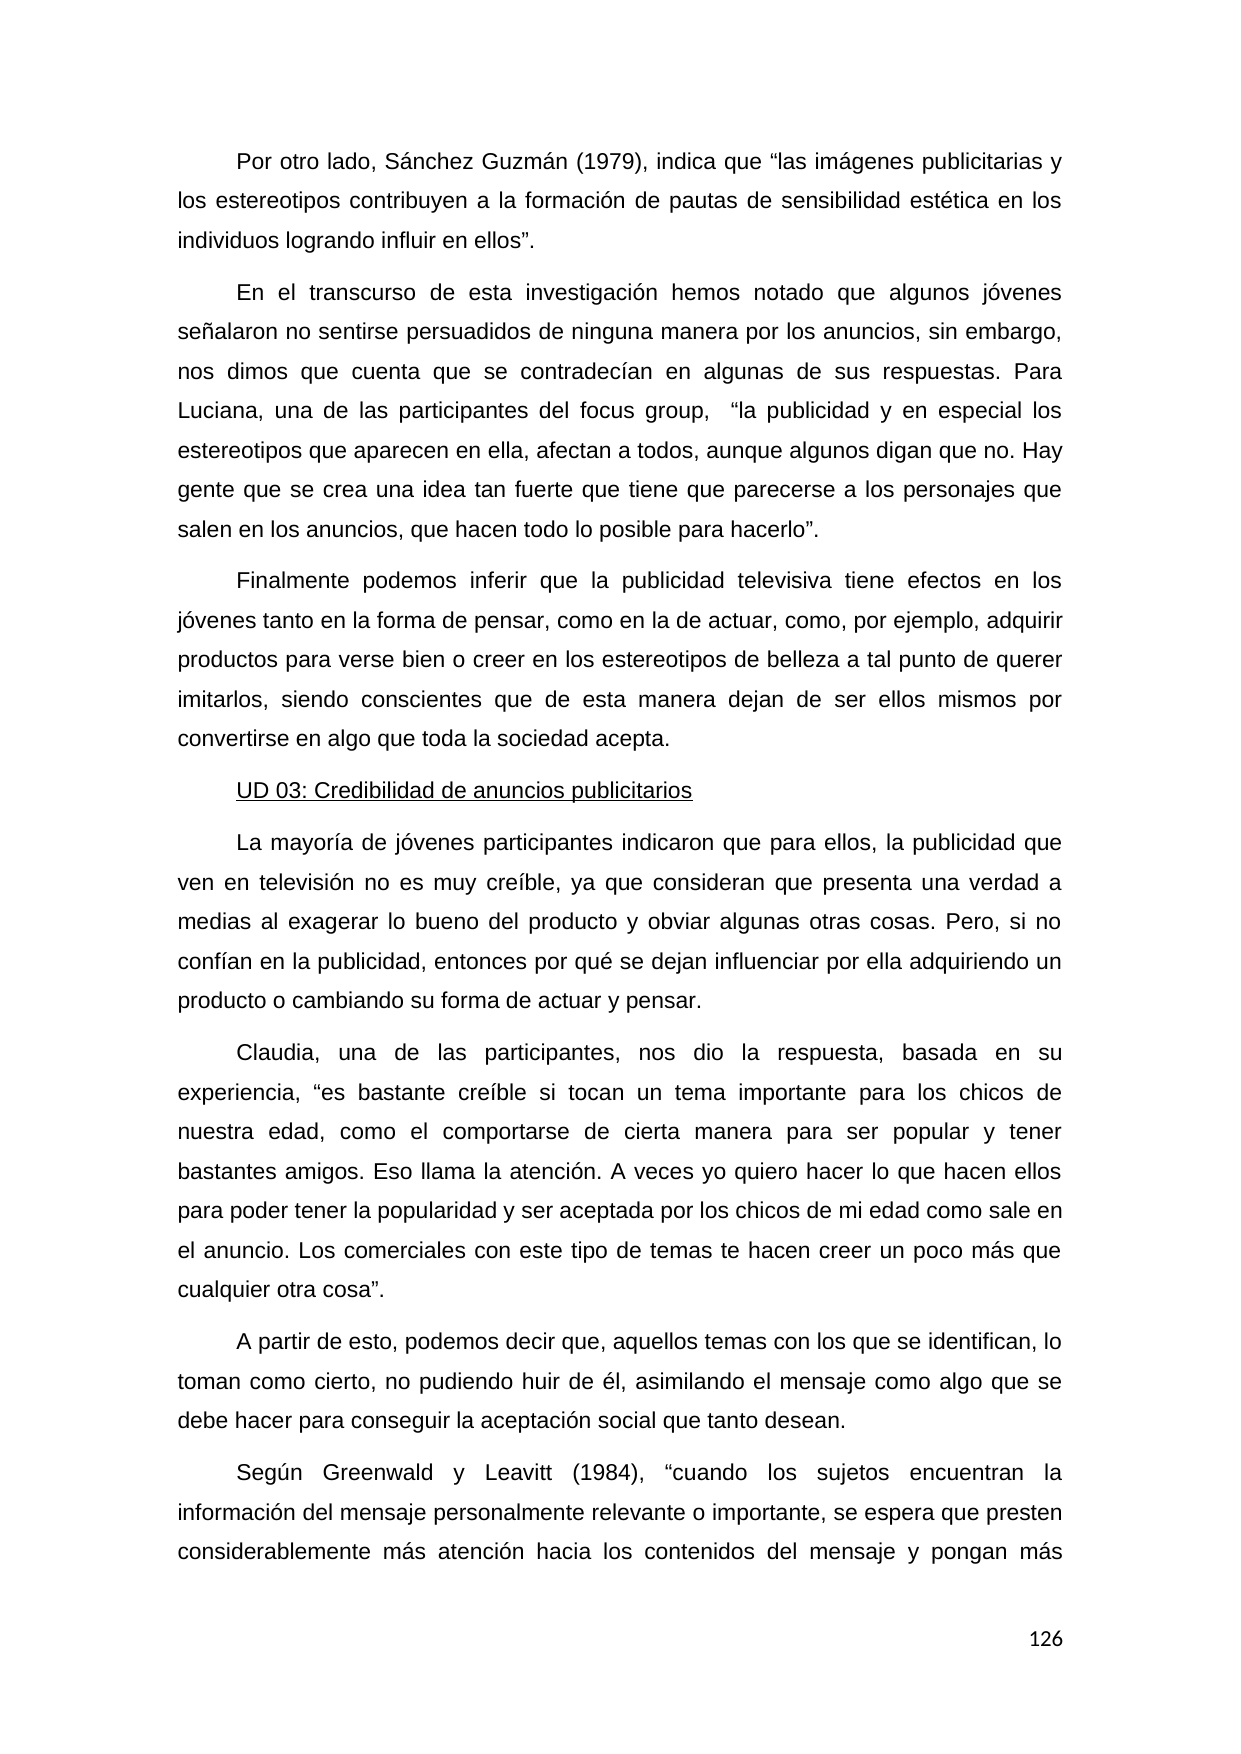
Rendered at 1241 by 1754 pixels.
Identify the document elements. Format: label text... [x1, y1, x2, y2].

text UD 03: Credibilidad de anuncios publicitarios [177, 777, 1063, 804]
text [177, 1459, 1063, 1564]
text Claudia, una de las participantes, nos dio la respuesta, basada en su experiencia, “es bastante creíble si tocan un tema importante para los chicos de nuestra edad, como el comportarse de cierta manera para ser popular y tener bastantes amigos. Eso llama la atención. A veces yo quiero hacer lo que hacen ellos para poder tener la popularidad y ser aceptada por los chicos de mi edad como sale en el anuncio. Los comerciales con este tipo de temas te hacen creer un poco más que cualquier otra cosa”. [177, 1039, 1063, 1302]
text La mayoría de jóvenes participantes indicaron que para ellos, la publicidad que ven en televisión no es muy creíble, ya que consideran que presenta una verdad a medias al exagerar lo bueno del producto y obviar algunas otras cosas. Pero, si no confían en la publicidad, entonces por qué se dejan influenciar por ella adquiriendo un producto o cambiando su forma de actuar y pensar. [177, 829, 1063, 1014]
text Finalmente podemos inferir que la publicidad televisiva tiene efectos en los jóvenes tanto en la forma de pensar, como en la de actuar, como, por ejemplo, adquirir productos para verse bien o creer en los estereotipos de belleza a tal punto de querer imitarlos, siendo conscientes que de esta manera dejan de ser ellos mismos por convertirse en algo que toda la sociedad acepta. [177, 567, 1063, 752]
text A partir de esto, podemos decir que, aquellos temas con los que se identifican, lo toman como cierto, no pudiendo huir de él, asimilando el mensaje como algo que se debe hacer para conseguir la aceptación social que tanto desean. [177, 1328, 1063, 1433]
text Por otro lado, Sánchez Guzmán (1979), indica que “las imágenes publicitarias y los estereotipos contribuyen a la formación de pautas de sensibilidad estética en los individuos logrando influir en ellos”. [177, 148, 1063, 253]
text En el transcurso de esta investigación hemos notado que algunos jóvenes señalaron no sentirse persuadidos de ninguna manera por los anuncios, sin embargo, nos dimos que cuenta que se contradecían en algunas de sus respuestas. Para Luciana, una de las participantes del focus group, “la publicidad y en especial los estereotipos que aparecen en ella, afectan a todos, aunque algunos digan que no. Hay gente que se crea una idea tan fuerte que tiene que parecerse a los personajes que salen en los anuncios, que hacen todo lo posible para hacerlo”. [177, 279, 1063, 542]
